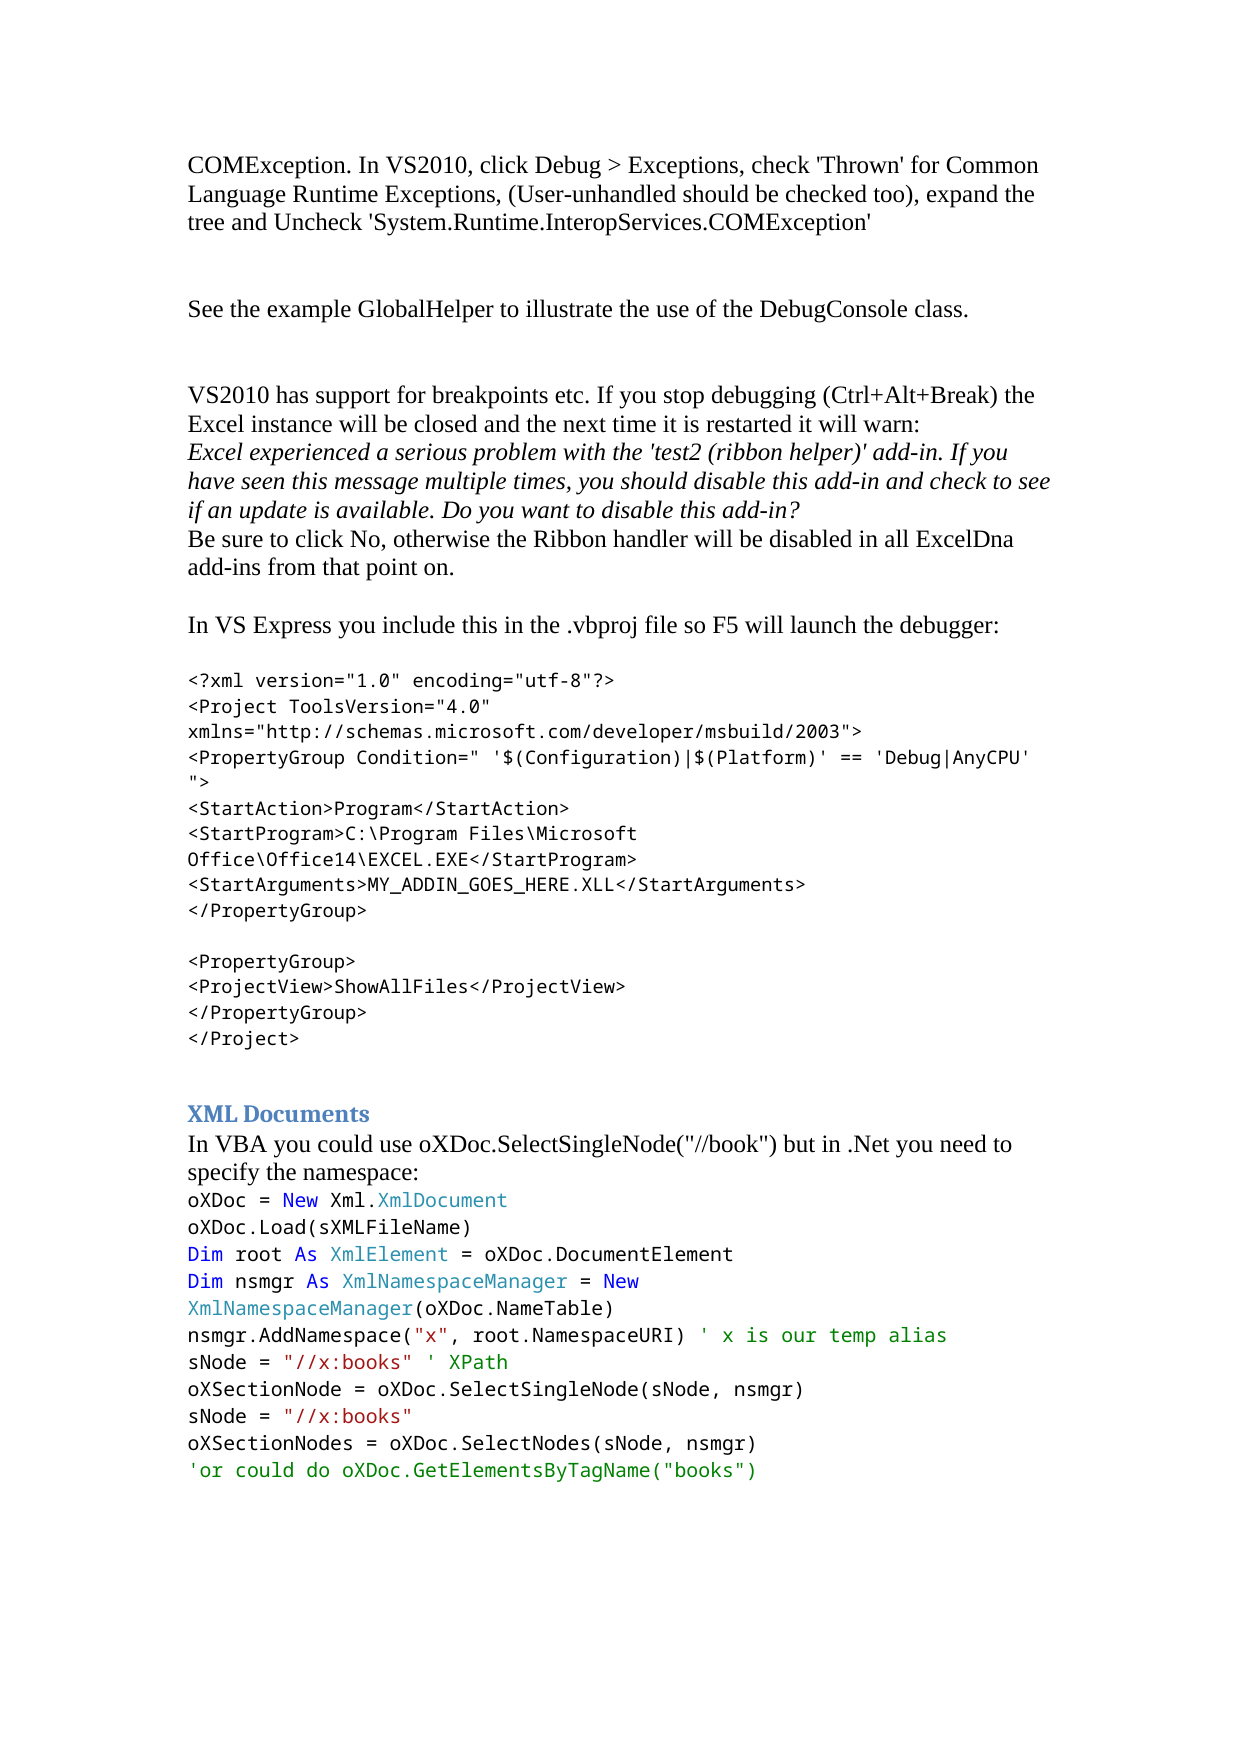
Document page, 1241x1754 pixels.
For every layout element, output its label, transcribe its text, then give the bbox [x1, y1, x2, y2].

text <StartArguments>MY_ADDIN_GOES_HERE.XLL</StartArguments> [187, 872, 1053, 897]
text In VBA you could use oXDoc.SelectSingleNode("//book") but in .Net you need to specify the namespace: [187, 1129, 1053, 1186]
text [187, 150, 1053, 236]
text <ProjectView>ShowAllFiles</ProjectView> [187, 974, 1053, 999]
text oXSectionNode = oXDoc.SelectSingleNode(sNode, nsmgr) [187, 1375, 1053, 1402]
text Excel experienced a serious problem with the 'test2 (ribbon helper)' add-in. If you have seen this message multiple times, you should disable this add-in and check to see if an update is available. Do you want to disable this add-in? [187, 437, 1053, 524]
text oXDoc = New Xml.XmlDocument [187, 1186, 1053, 1213]
text VS2010 has support for breakpoints etc. If you stop debugging (Ctrl+Alt+Break) the Excel instance will be closed and the next time it is restarted it will warn: [187, 380, 1053, 437]
text nsmgr.AddNamespace("x", root.NamespaceURI) ' x is our temp alias [187, 1321, 1053, 1348]
subtitle XML Documents [187, 1100, 1053, 1129]
text <Project ToolsVersion="4.0" xmlns="http://schemas.microsoft.com/developer/msbuild/2003"> [187, 693, 1053, 744]
text Dim root As XmlElement = oXDoc.DocumentElement [187, 1240, 1053, 1267]
text See the example GlobalHelper to illustrate the use of the DebugConsole class. [187, 294, 1053, 322]
text <?xml version="1.0" encoding="utf-8"?> [187, 667, 1053, 693]
text Be sure to click No, otherwise the Ribbon handler will be disabled in all ExcelDna add-ins from that point on. [187, 524, 1053, 581]
text Dim nsmgr As XmlNamespaceManager = New XmlNamespaceManager(oXDoc.NameTable) [187, 1267, 1053, 1321]
text </PropertyGroup> [187, 999, 1053, 1025]
text In VS Express you include this in the .vbproj file so F5 will launch the debugger: [187, 610, 1053, 639]
text </PropertyGroup> [187, 897, 1053, 923]
text <StartProgram>C:\Program Files\Microsoft Office\Office14\EXCEL.EXE</StartProgram> [187, 821, 1053, 872]
text <StartAction>Program</StartAction> [187, 795, 1053, 821]
text oXSectionNodes = oXDoc.SelectNodes(sNode, nsmgr) [187, 1429, 1053, 1456]
text <PropertyGroup Condition=" '$(Configuration)|$(Platform)' == 'Debug|AnyCPU' "> [187, 744, 1053, 795]
text oXDoc.Load(sXMLFileName) [187, 1213, 1053, 1240]
text </Project> [187, 1025, 1053, 1050]
text sNode = "//x:books" [187, 1402, 1053, 1429]
text 'or could do oXDoc.GetElementsByTagName("books") [187, 1456, 1053, 1483]
text <PropertyGroup> [187, 948, 1053, 974]
text sNode = "//x:books" ' XPath [187, 1348, 1053, 1375]
